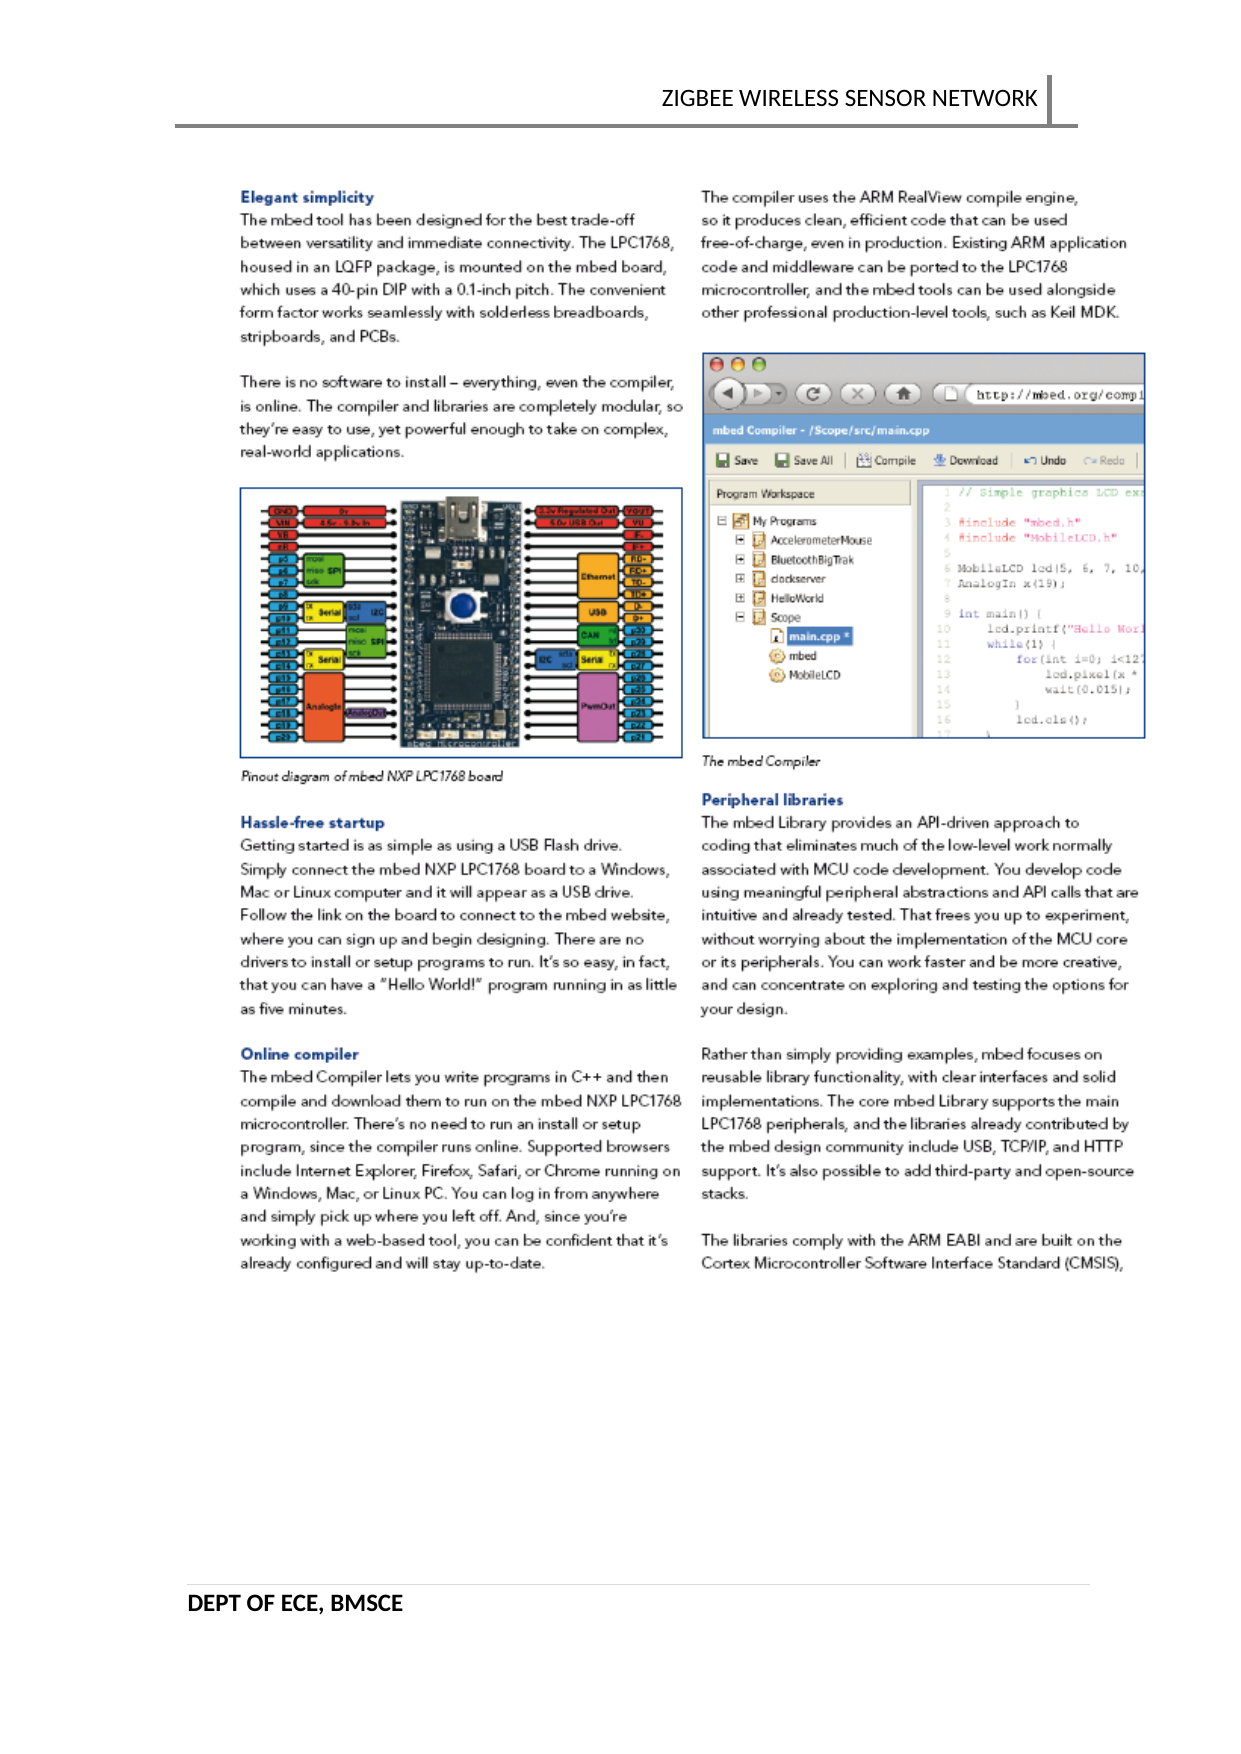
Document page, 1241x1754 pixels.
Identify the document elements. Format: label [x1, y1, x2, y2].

picture [187, 153, 1185, 1449]
